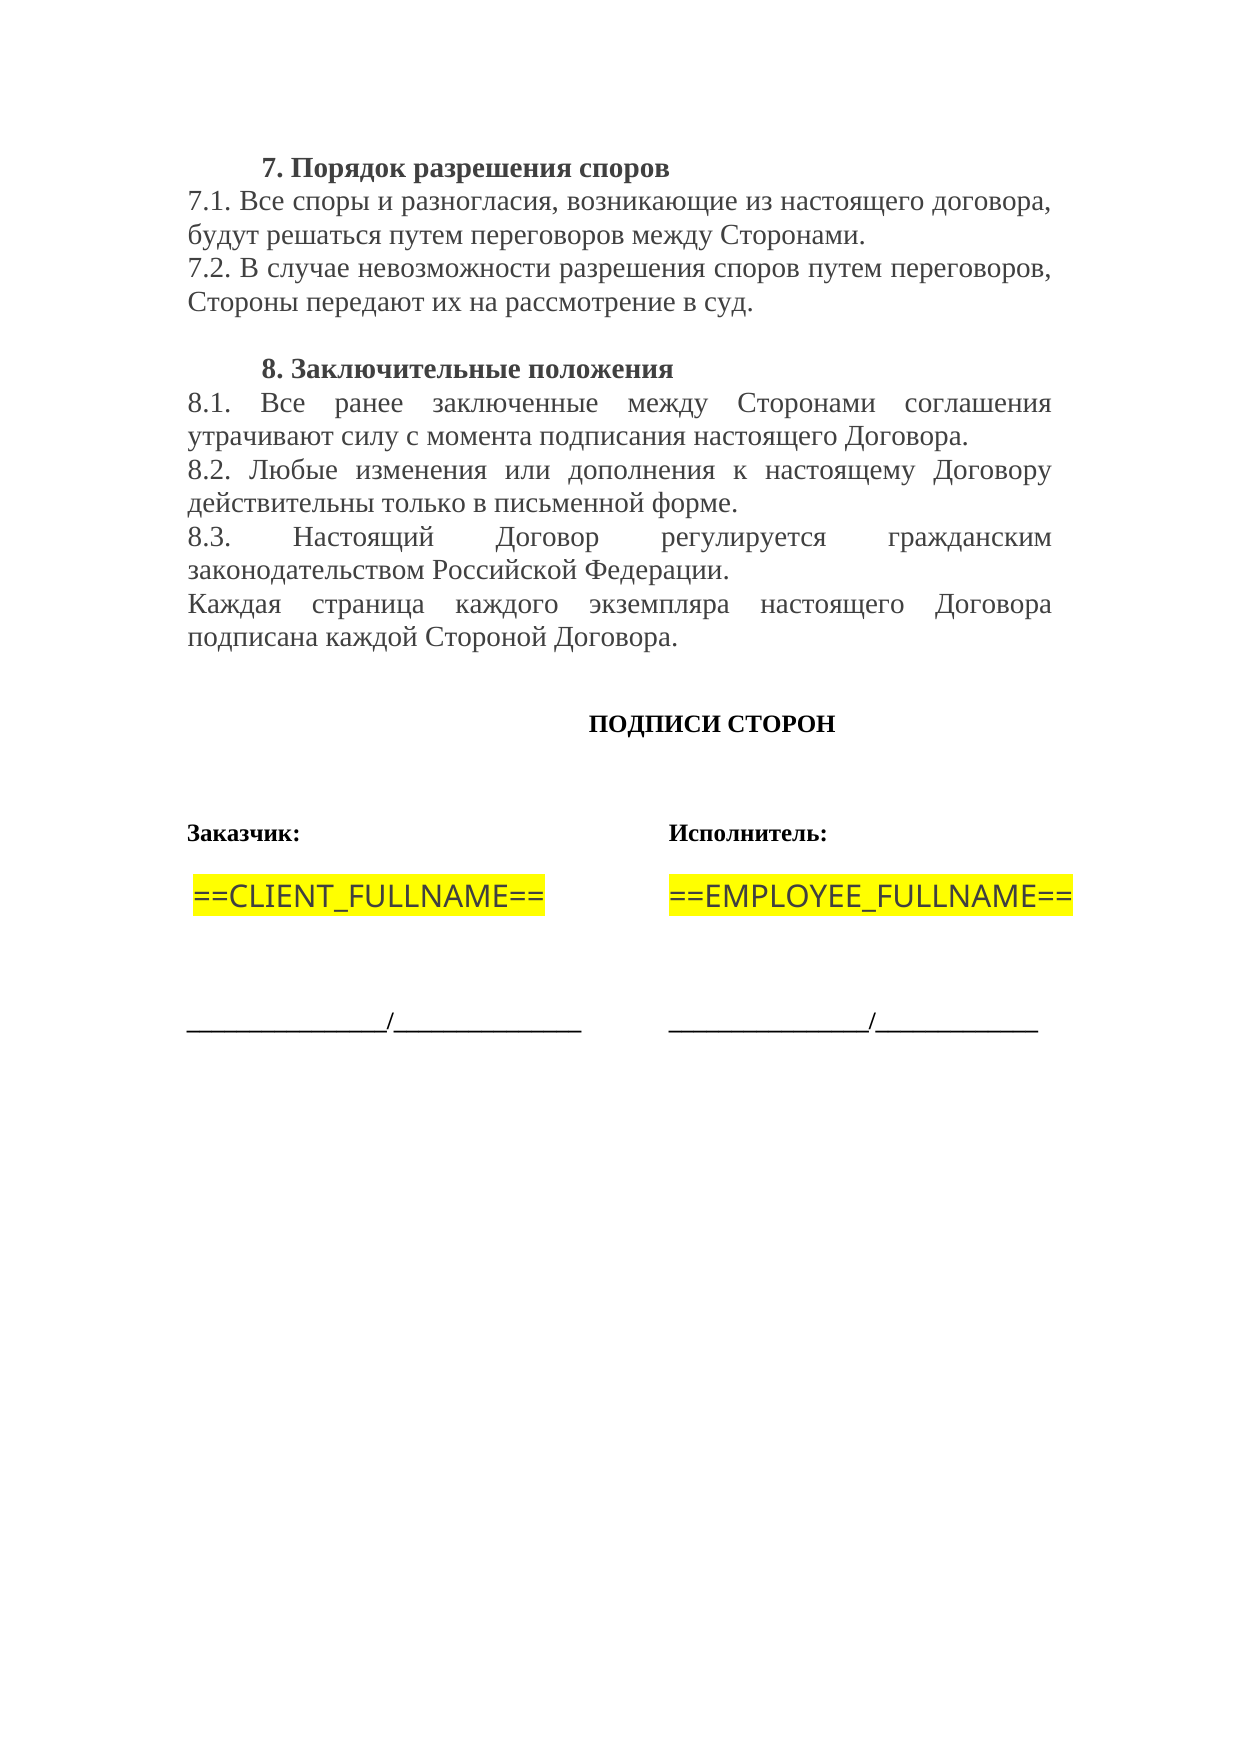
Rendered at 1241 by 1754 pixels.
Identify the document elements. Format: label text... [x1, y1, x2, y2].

text 7.1. Все споры и разногласия, возникающие из настоящего договора, будут решаться путем переговоров между Сторонами. [187, 183, 1053, 251]
text 7.2. В случае невозможности разрешения споров путем переговоров, Стороны передают их на рассмотрение в суд. [187, 251, 1053, 318]
text Каждая страница каждого экземпляра настоящего Договора подписана каждой Стороной Договора. [187, 586, 1053, 653]
subtitle 7. Порядок разрешения споров [187, 150, 1053, 183]
text 8.3. Настоящий Договор регулируется гражданским законодательством Российской Федерации. [187, 519, 1053, 586]
subtitle 8. Заключительные положения [187, 351, 1053, 385]
table_cell Исполнитель: ==EMPLOYEE_FULLNAME== ________________/_____________ [658, 806, 1119, 1104]
table_header ПОДПИСИ СТОРОН [176, 696, 1119, 806]
text 8.2. Любые изменения или дополнения к настоящему Договору действительны только в письменной форме. [187, 452, 1053, 519]
table_cell Заказчик: ==CLIENT_FULLNAME== ________________/_______________ [176, 806, 658, 1104]
text 8.1. Все ранее заключенные между Сторонами соглашения утрачивают силу с момента подписания настоящего Договора. [187, 385, 1053, 452]
